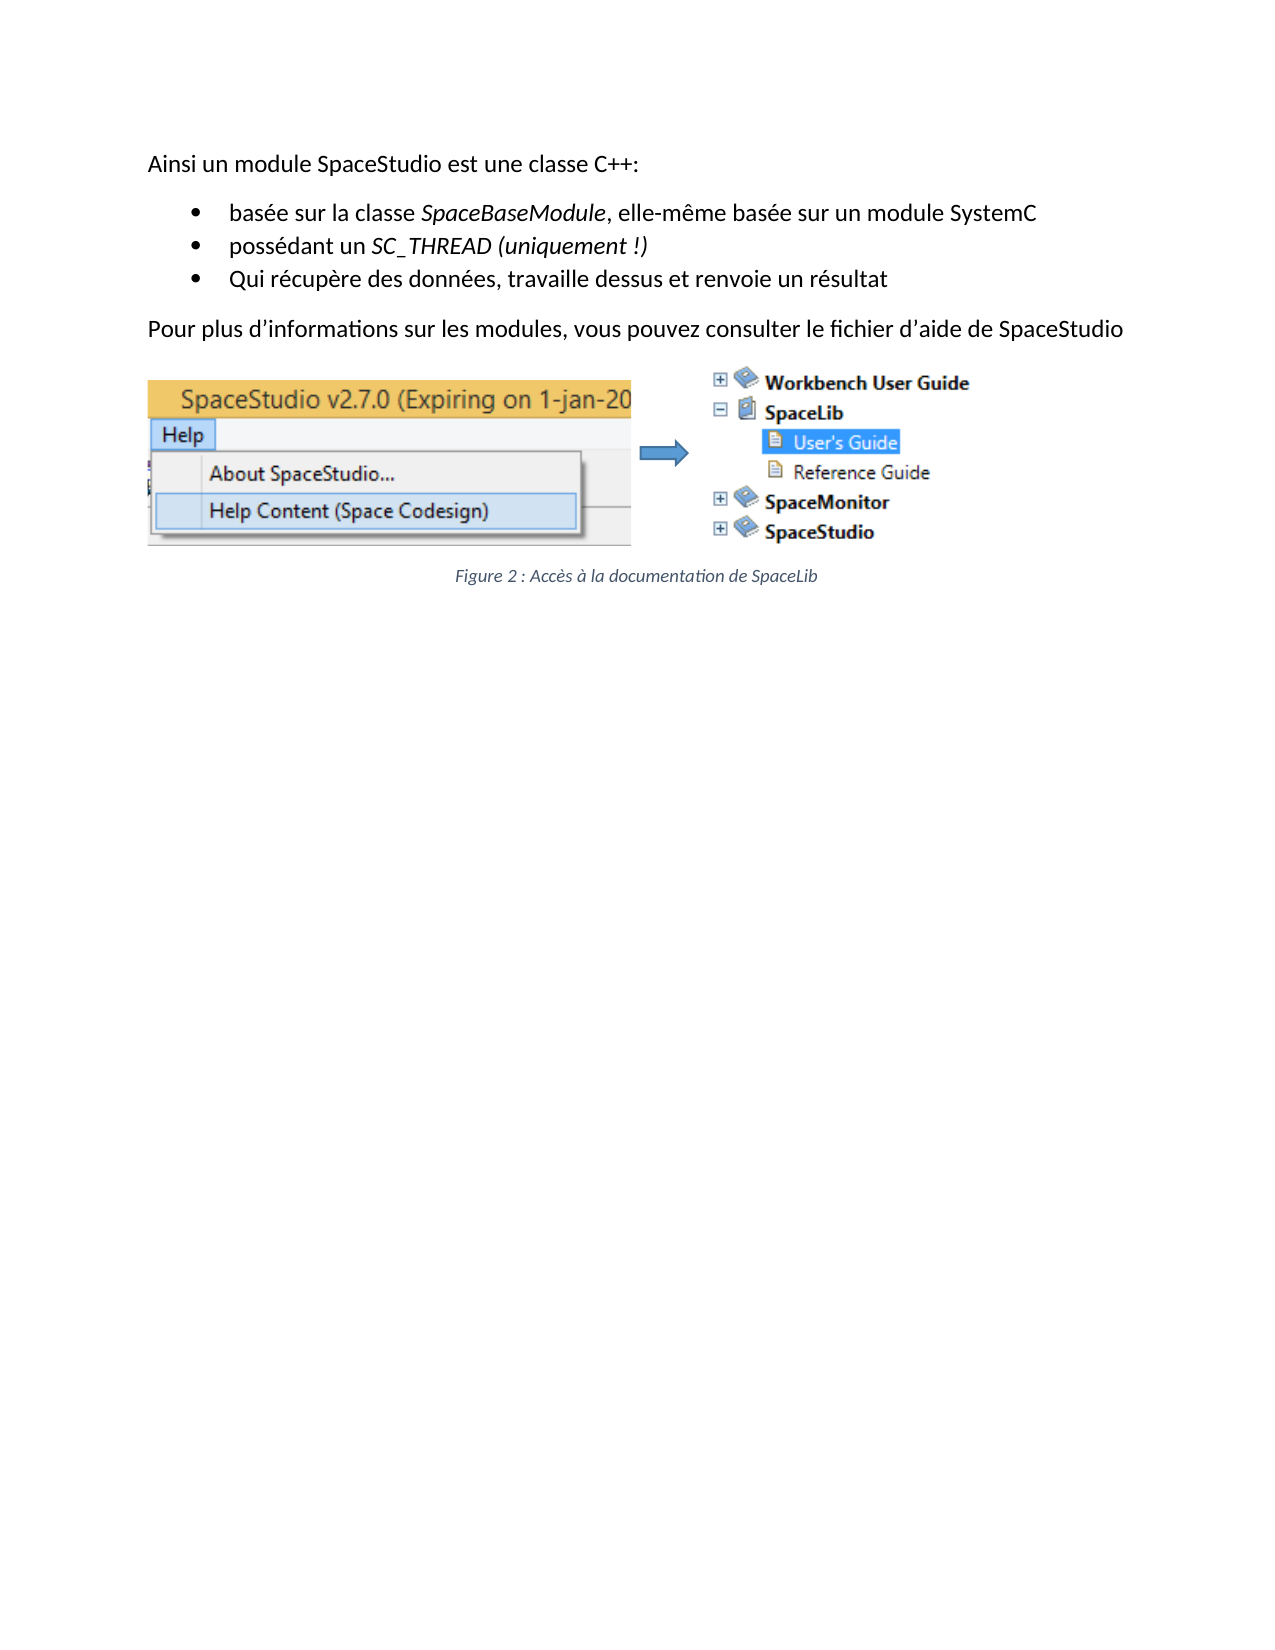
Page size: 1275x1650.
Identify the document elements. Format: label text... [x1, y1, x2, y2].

text Pour plus d’informations sur les modules, vous pouvez consulter le fichier d’aide de SpaceStudio [148, 313, 1127, 343]
picture [710, 365, 990, 546]
list basée sur la classe SpaceBaseModule, elle-même basée sur un module SystemC [191, 197, 1127, 228]
list possédant un SC_THREAD (uniquement !) [191, 230, 1127, 261]
list Qui récupère des données, travaille dessus et renvoie un résultat [191, 263, 1127, 294]
text Ainsi un module SpaceStudio est une classe C++: [148, 148, 1127, 178]
picture [147, 379, 632, 546]
